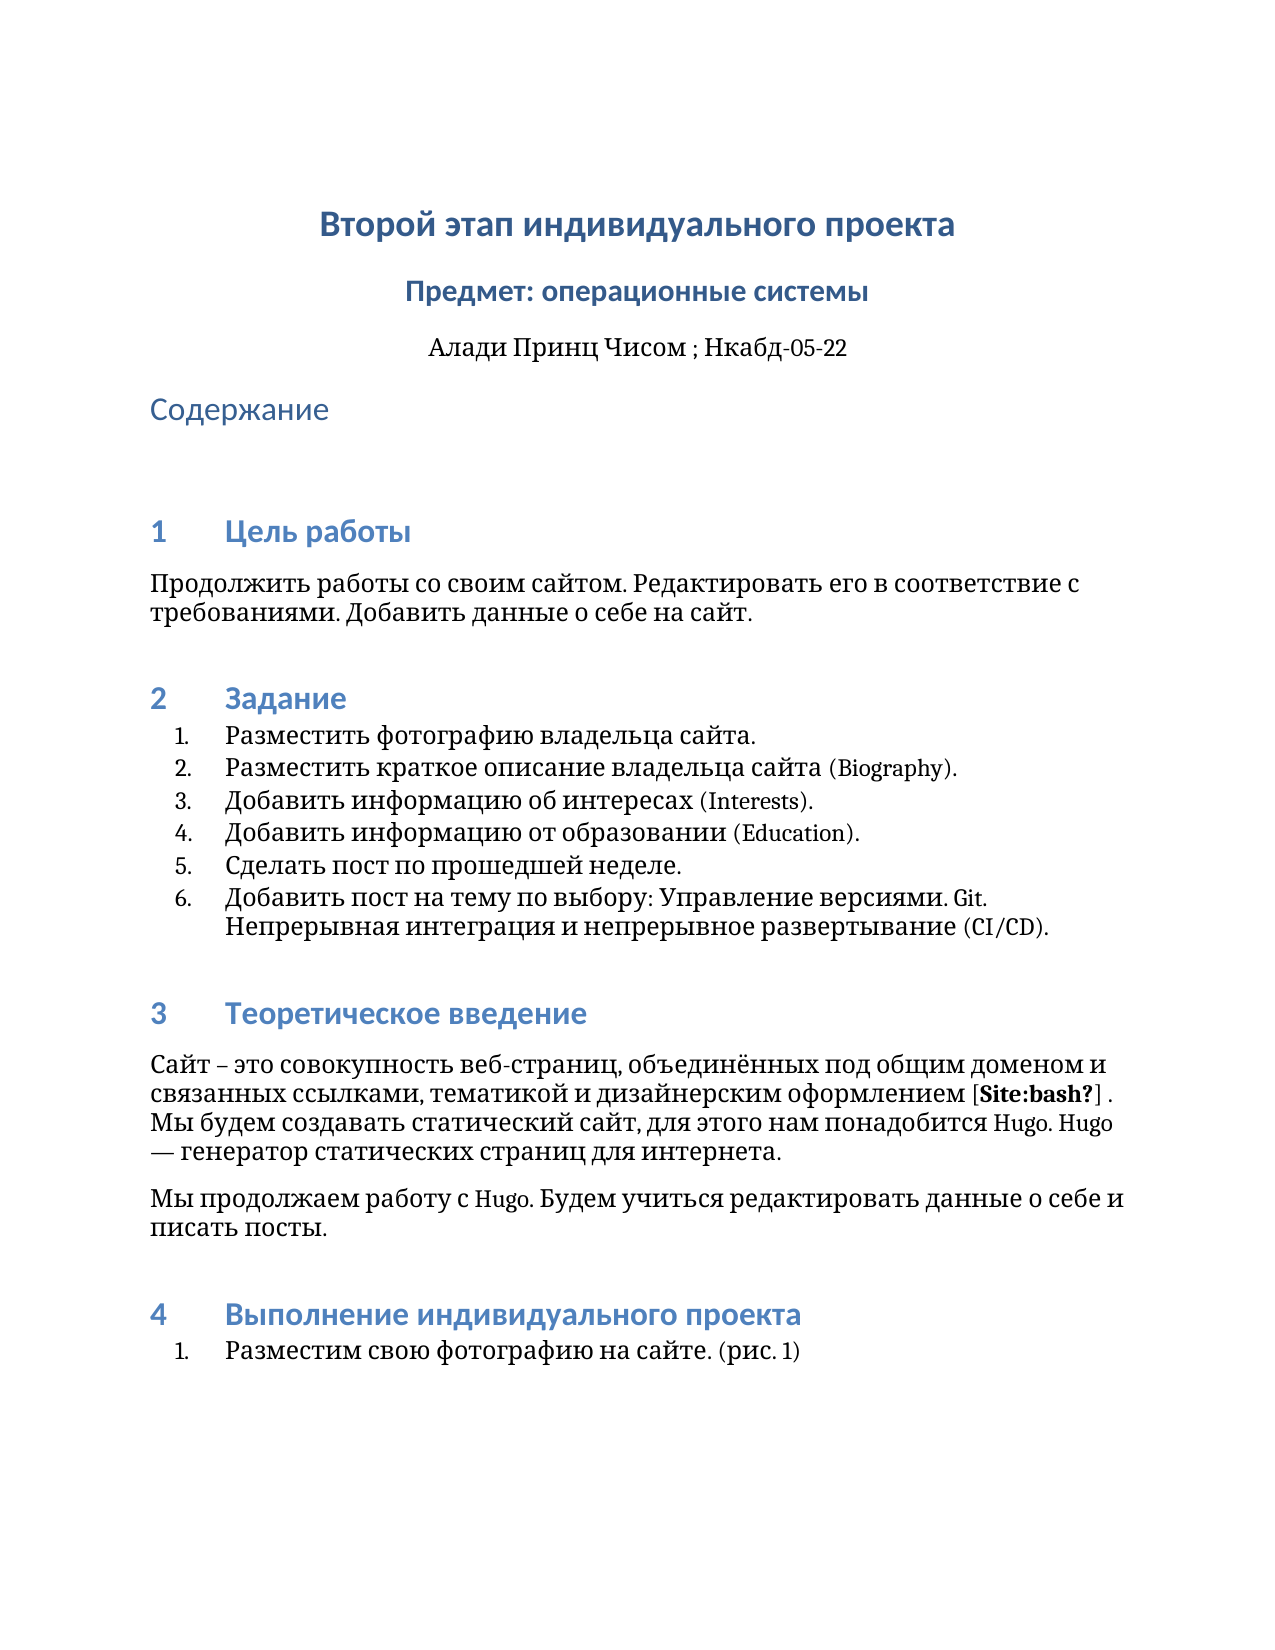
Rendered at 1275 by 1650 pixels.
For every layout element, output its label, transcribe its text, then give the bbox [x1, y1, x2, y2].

subtitle 1 Цель работы [150, 510, 1125, 551]
text Алади Принц Чисом ; Нкабд-05-22 [150, 334, 1125, 363]
text Сайт – это совокупность веб-страниц, объединённых под общим доменом и связанных ссылками, тематикой и дизайнерским оформлением [Site:bash?] . Мы будем создавать статический сайт, для этого нам понадобится Hugo. Hugo — генератор статических страниц для интернета. [150, 1051, 1125, 1166]
list Разместить краткое описание владельца сайта (Biography). [175, 754, 1125, 783]
list Сделать пост по прошедшей неделе. [175, 852, 1125, 881]
text Мы продолжаем работу с Hugo. Будем учиться редактировать данные о себе и писать посты. [150, 1185, 1125, 1243]
text Продолжить работы со своим сайтом. Редактировать его в соответствие с требованиями. Добавить данные о себе на сайт. [150, 570, 1125, 627]
subtitle 3 Теоретическое введение [150, 992, 1125, 1033]
list Разместим свою фотографию на сайте. (рис. 1) [175, 1337, 1125, 1366]
subtitle 4 Выполнение индивидуального проекта [150, 1293, 1125, 1333]
list Добавить информацию от образовании (Education). [175, 819, 1125, 848]
subtitle Предмет: операционные системы [150, 271, 1125, 309]
list Добавить пост на тему по выбору: Управление версиями. Git. Непрерывная интеграция и непрерывное развертывание (CI/CD). [175, 884, 1125, 942]
list Разместить фотографию владельца сайта. [175, 722, 1125, 751]
list Добавить информацию об интересах (Interests). [175, 787, 1125, 816]
subtitle 2 Задание [150, 677, 1125, 718]
title Второй этап индивидуального проекта [150, 200, 1125, 246]
